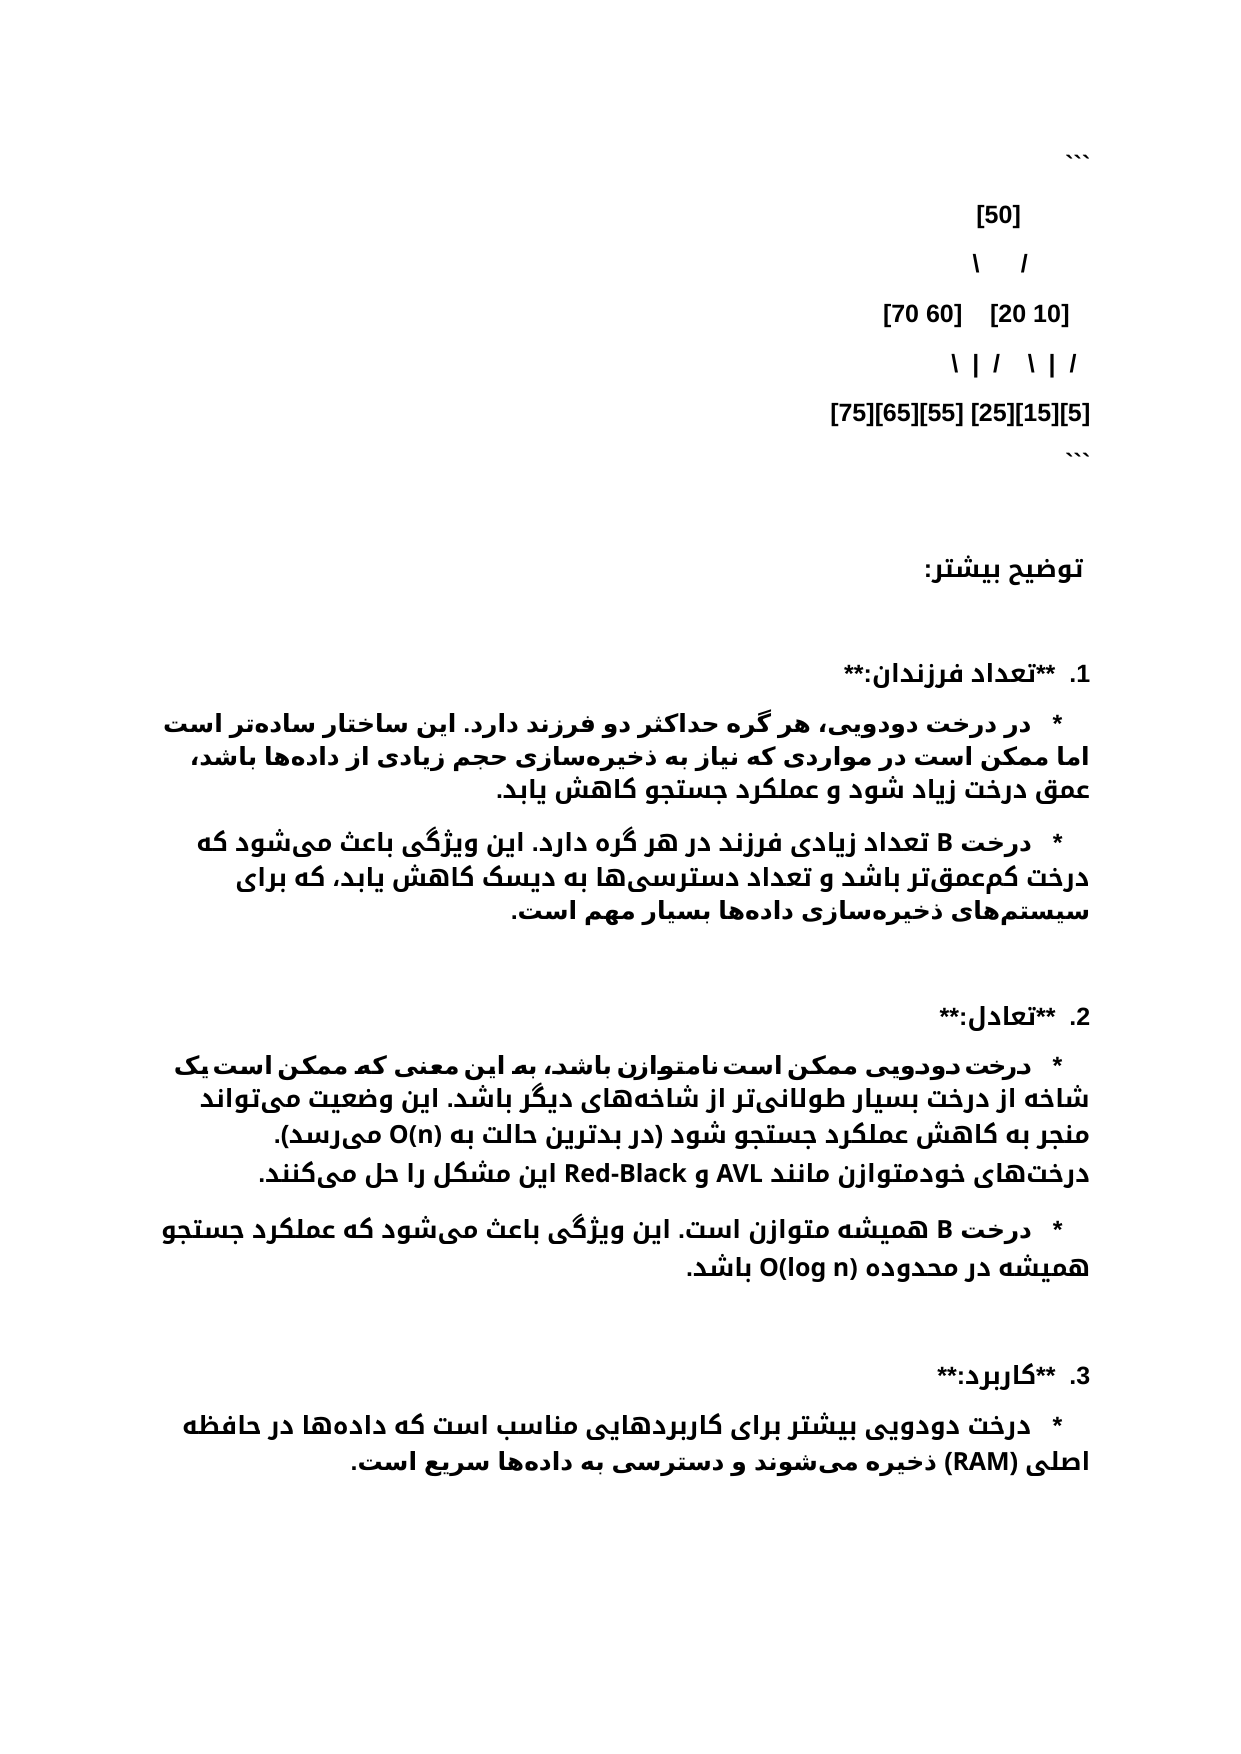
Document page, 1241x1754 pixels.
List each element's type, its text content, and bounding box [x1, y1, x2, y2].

text [5][15][25] [55][65][75] [150, 398, 1090, 427]
text * درخت دودویی ممکن است نامتوازن باشد، به این معنی که ممکن است یک شاخه از درخت بسیار طولانی‌تر از شاخه‌های دیگر باشد. این وضعیت می‌تواند منجر به کاهش عملکرد جستجو شود (در بدترین حالت به O(n) می‌رسد). درخت‌های خودمتوازن مانند AVL و Red-Black این مشکل را حل می‌کنند. [150, 1051, 1090, 1189]
text * در درخت دودویی، هر گره حداکثر دو فرزند دارد. این ساختار ساده‌تر است اما ممکن است در مواردی که نیاز به ذخیره‌سازی حجم زیادی از داده‌ها باشد، عمق درخت زیاد شود و عملکرد جستجو کاهش یابد. [150, 709, 1090, 804]
text توضیح بیشتر: [150, 554, 1090, 582]
text * درخت دودویی بیشتر برای کاربردهایی مناسب است که داده‌ها در حافظه اصلی (RAM) ذخیره می‌شوند و دسترسی به داده‌ها سریع است. [150, 1411, 1090, 1478]
text [10 20] [60 70] [150, 299, 1090, 328]
text / \ [150, 249, 1090, 278]
text 2. **تعادل:** [150, 1001, 1090, 1030]
text / | \ / | \ [150, 349, 1090, 377]
text [50] [150, 200, 1090, 228]
text 1. **تعداد فرزندان:** [150, 659, 1090, 688]
text ``` [150, 150, 1090, 179]
text 3. **کاربرد:** [150, 1361, 1090, 1390]
text * درخت B تعداد زیادی فرزند در هر گره دارد. این ویژگی باعث می‌شود که درخت کم‌عمق‌تر باشد و تعداد دسترسی‌ها به دیسک کاهش یابد، که برای سیستم‌های ذخیره‌سازی داده‌ها بسیار مهم است. [150, 824, 1090, 925]
text ``` [150, 448, 1090, 477]
text * درخت B همیشه متوازن است. این ویژگی باعث می‌شود که عملکرد جستجو همیشه در محدوده O(log n) باشد. [150, 1211, 1090, 1284]
